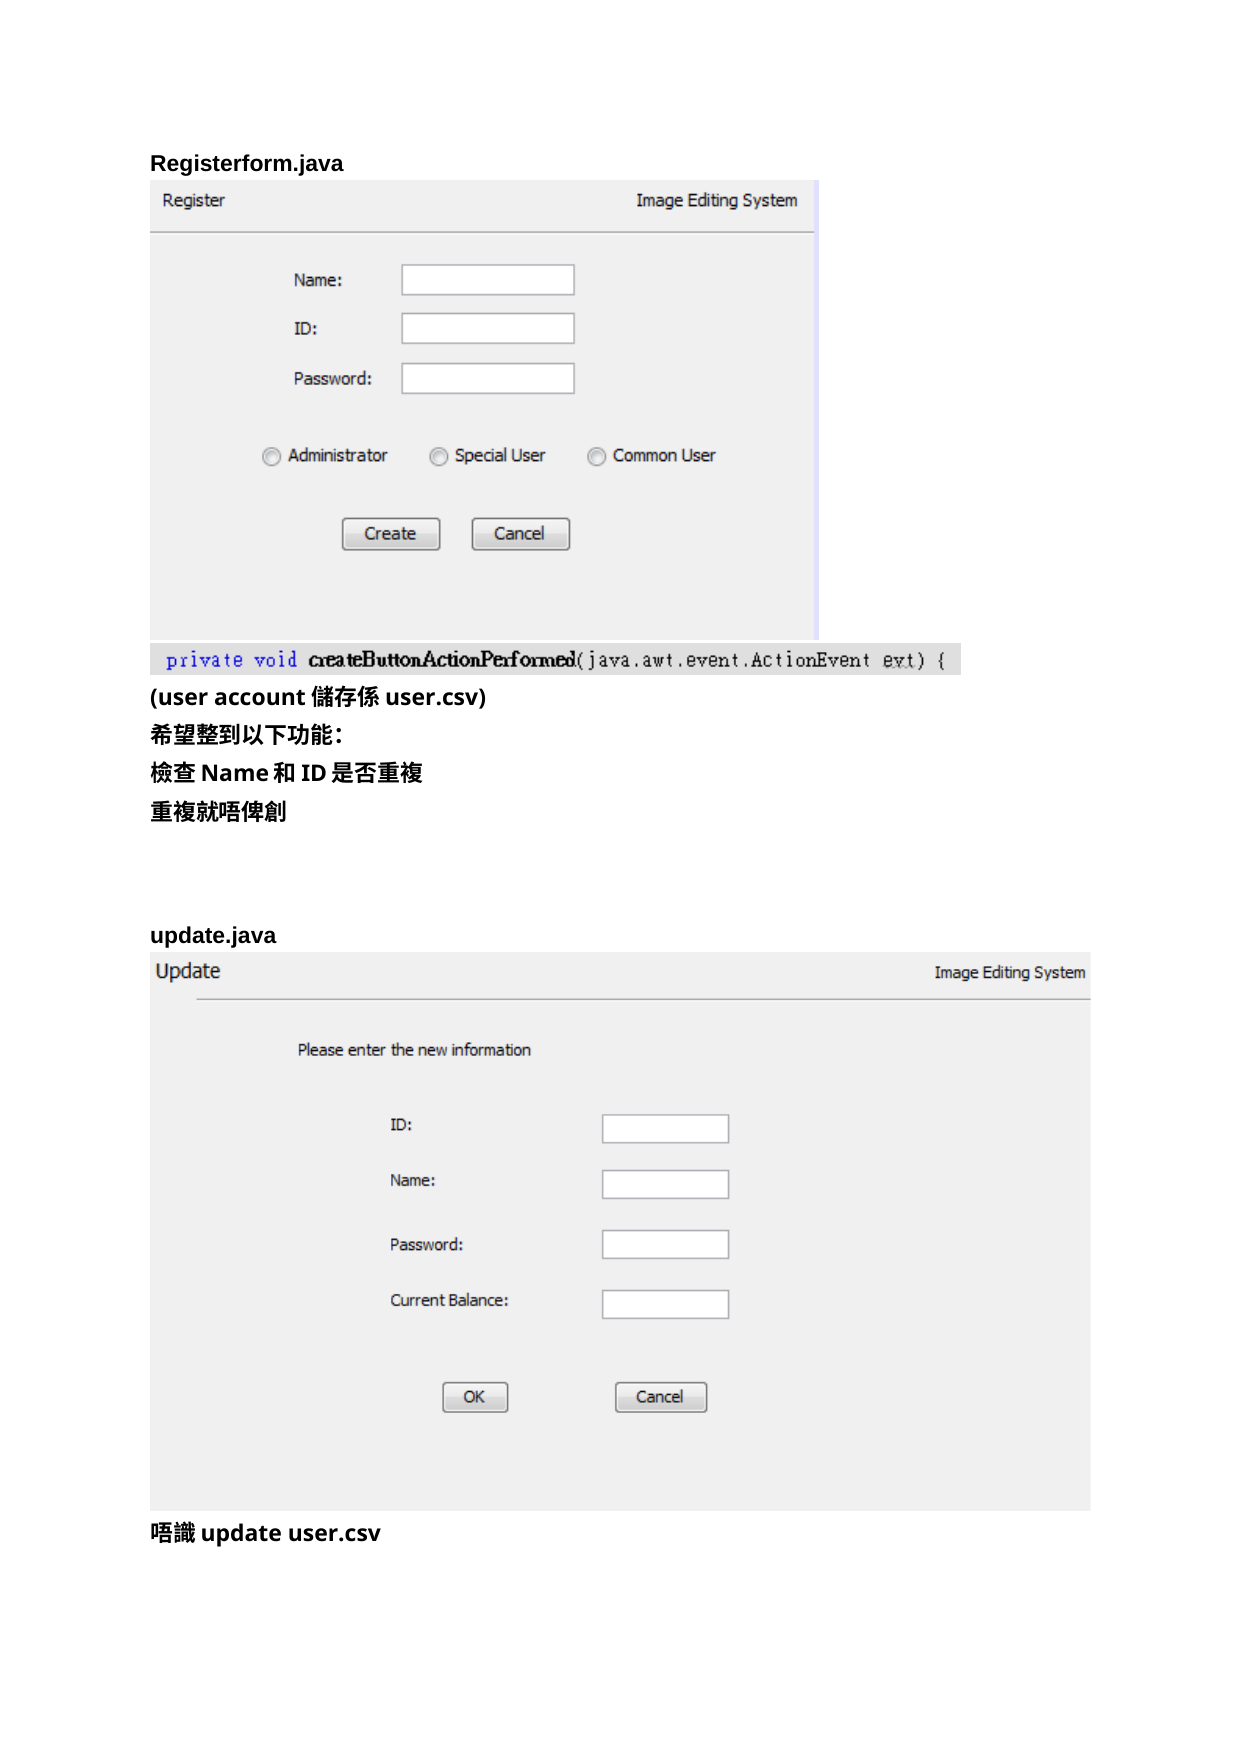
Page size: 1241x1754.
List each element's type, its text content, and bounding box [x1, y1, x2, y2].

text (user account 儲存係user.csv) [150, 678, 1090, 712]
text Registerform.java [150, 150, 1090, 176]
text 希望整到以下功能： [150, 717, 1090, 750]
text 檢查Name和ID是否重複 [150, 755, 1090, 788]
text 重複就唔俾創 [150, 793, 1090, 827]
picture [150, 180, 819, 640]
picture [150, 952, 1091, 1511]
picture [150, 643, 961, 675]
text update.java [150, 922, 1090, 948]
text 唔識update user.csv [150, 1514, 1090, 1548]
